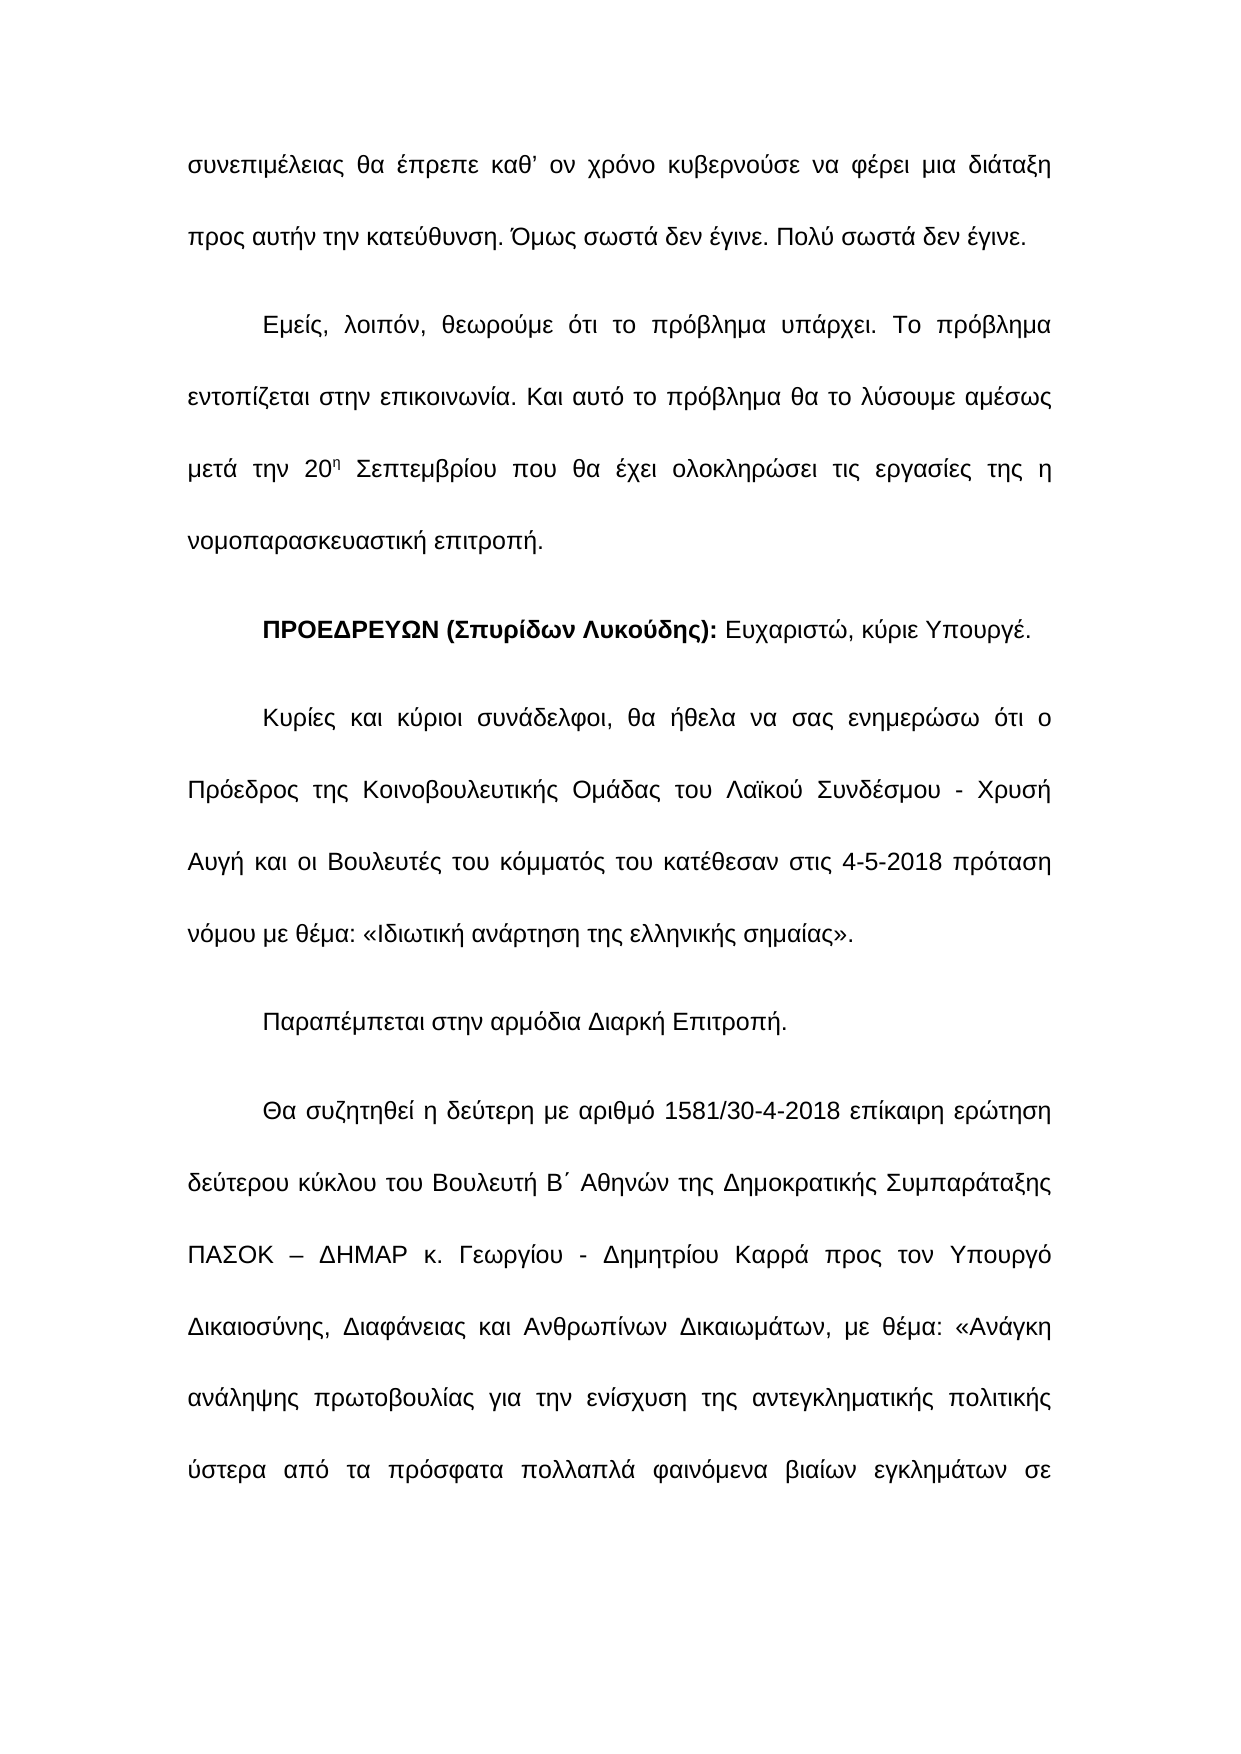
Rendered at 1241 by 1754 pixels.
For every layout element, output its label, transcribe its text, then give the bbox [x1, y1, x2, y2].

text Παραπέμπεται στην αρμόδια Διαρκή Επιτροπή. [187, 1007, 1053, 1036]
text Εμείς, λοιπόν, θεωρούμε ότι το πρόβλημα υπάρχει. Το πρόβλημα εντοπίζεται στην επικοινωνία. Και αυτό το πρόβλημα θα το λύσουμε αμέσως μετά την 20η Σεπτεμβρίου που θα έχει ολοκληρώσει τις εργασίες της η νομοπαρασκευαστική επιτροπή. [187, 310, 1053, 555]
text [187, 1096, 1053, 1484]
text Κυρίες και κύριοι συνάδελφοι, θα ήθελα να σας ενημερώσω ότι ο Πρόεδρος της Κοινοβουλευτικής Ομάδας του Λαϊκού Συνδέσμου - Χρυσή Αυγή και οι Βουλευτές του κόμματός του κατέθεσαν στις 4-5-2018 πρόταση νόμου με θέμα: «Ιδιωτική ανάρτηση της ελληνικής σημαίας». [187, 703, 1053, 947]
text ΠΡΟΕΔΡΕΥΩΝ (Σπυρίδων Λυκούδης): Ευχαριστώ, κύριε Υπουργέ. [187, 614, 1053, 643]
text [187, 150, 1053, 251]
